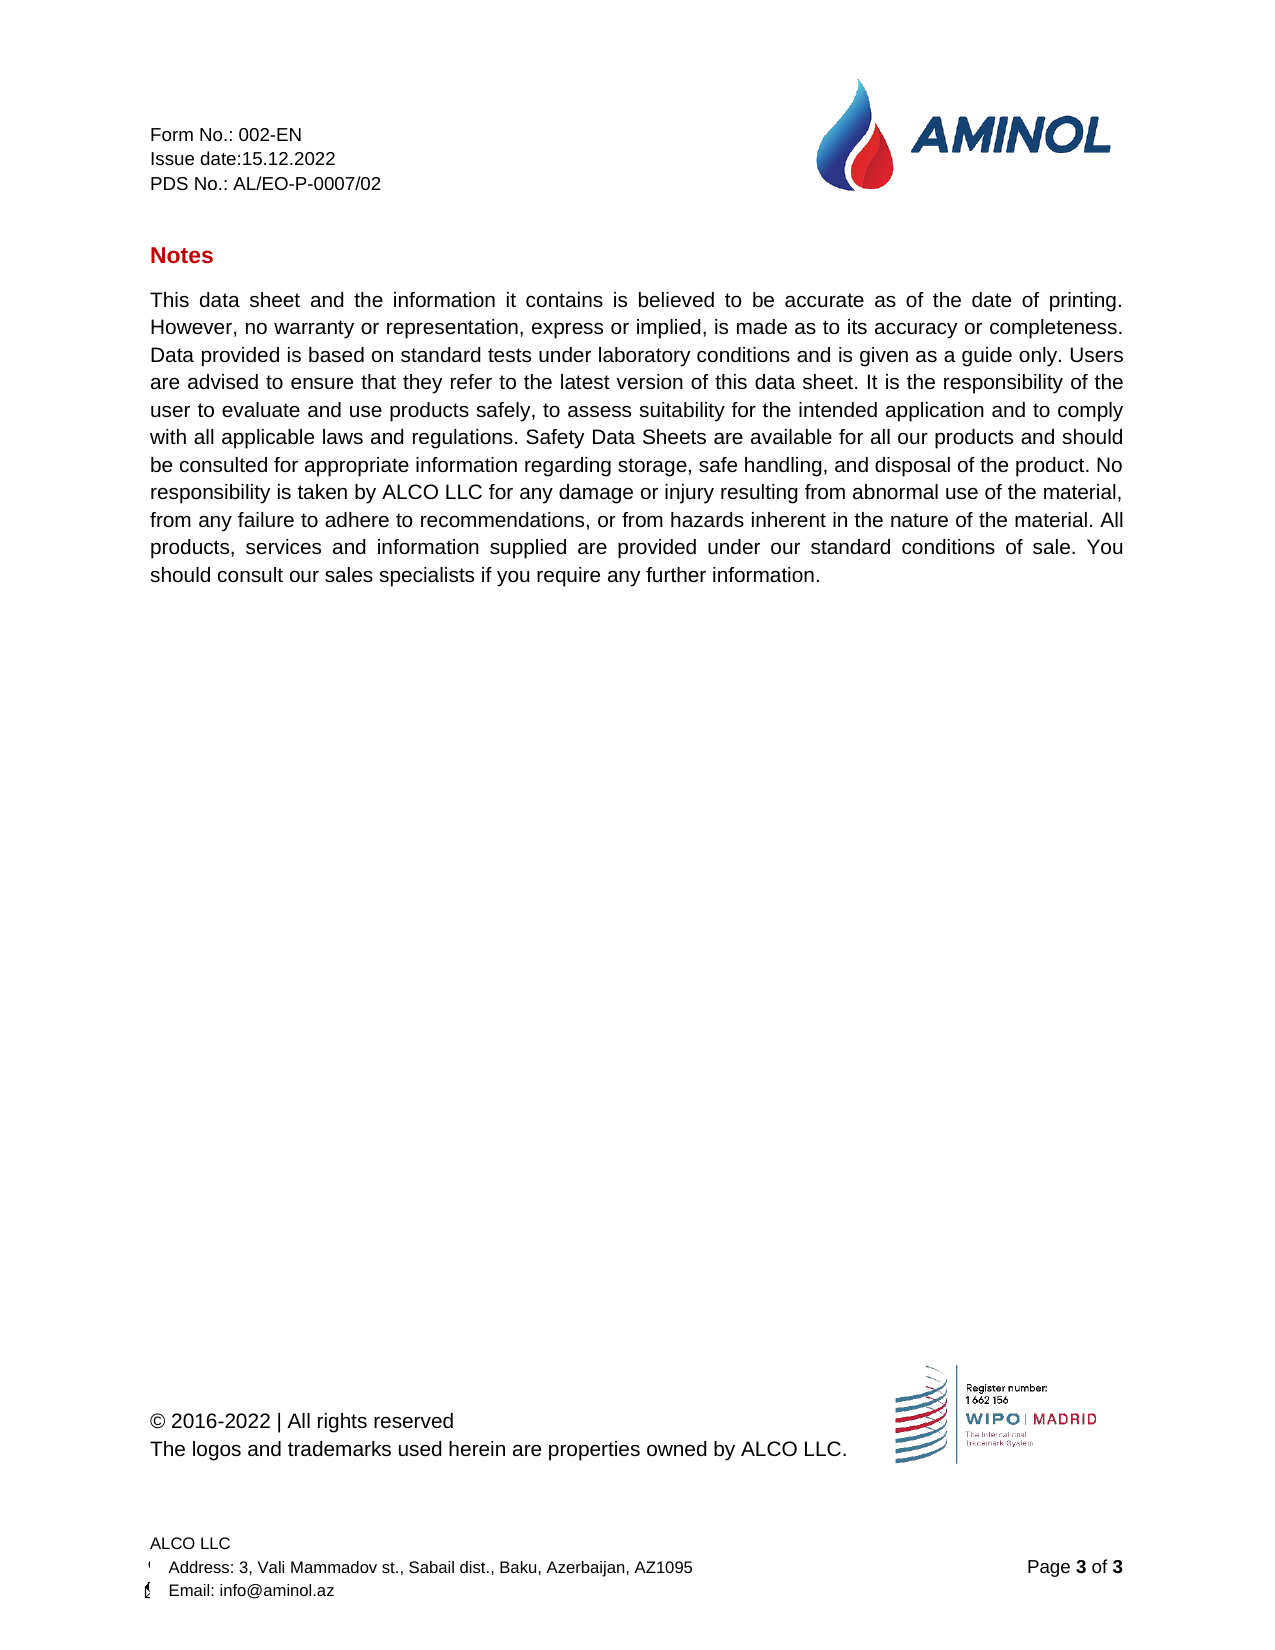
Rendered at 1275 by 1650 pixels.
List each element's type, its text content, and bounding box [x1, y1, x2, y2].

text Notes [150, 242, 1125, 269]
text This data sheet and the information it contains is believed to be accurate as of the date of printing. However, no warranty or representation, express or implied, is made as to its accuracy or completeness. Data provided is based on standard tests under laboratory conditions and is given as a guide only. Users are advised to ensure that they refer to the latest version of this data sheet. It is the responsibility of the user to evaluate and use products safely, to assess suitability for the intended application and to comply with all applicable laws and regulations. Safety Data Sheets are available for all our products and should be consulted for appropriate information regarding storage, safe handling, and disposal of the product. No responsibility is taken by ALCO LLC for any damage or injury resulting from abnormal use of the material, from any failure to adhere to recommendations, or from hazards inherent in the nature of the material. All products, services and information supplied are provided under our standard conditions of sale. You should consult our sales specialists if you require any further information. [150, 288, 1125, 587]
picture [865, 1332, 1125, 1496]
text © 2016-2022 | All rights reserved [150, 1409, 865, 1433]
picture [143, 1580, 150, 1599]
picture [806, 74, 1125, 198]
text The logos and trademarks used herein are properties owned by ALCO LLC. [150, 1437, 865, 1461]
picture [142, 1556, 150, 1579]
